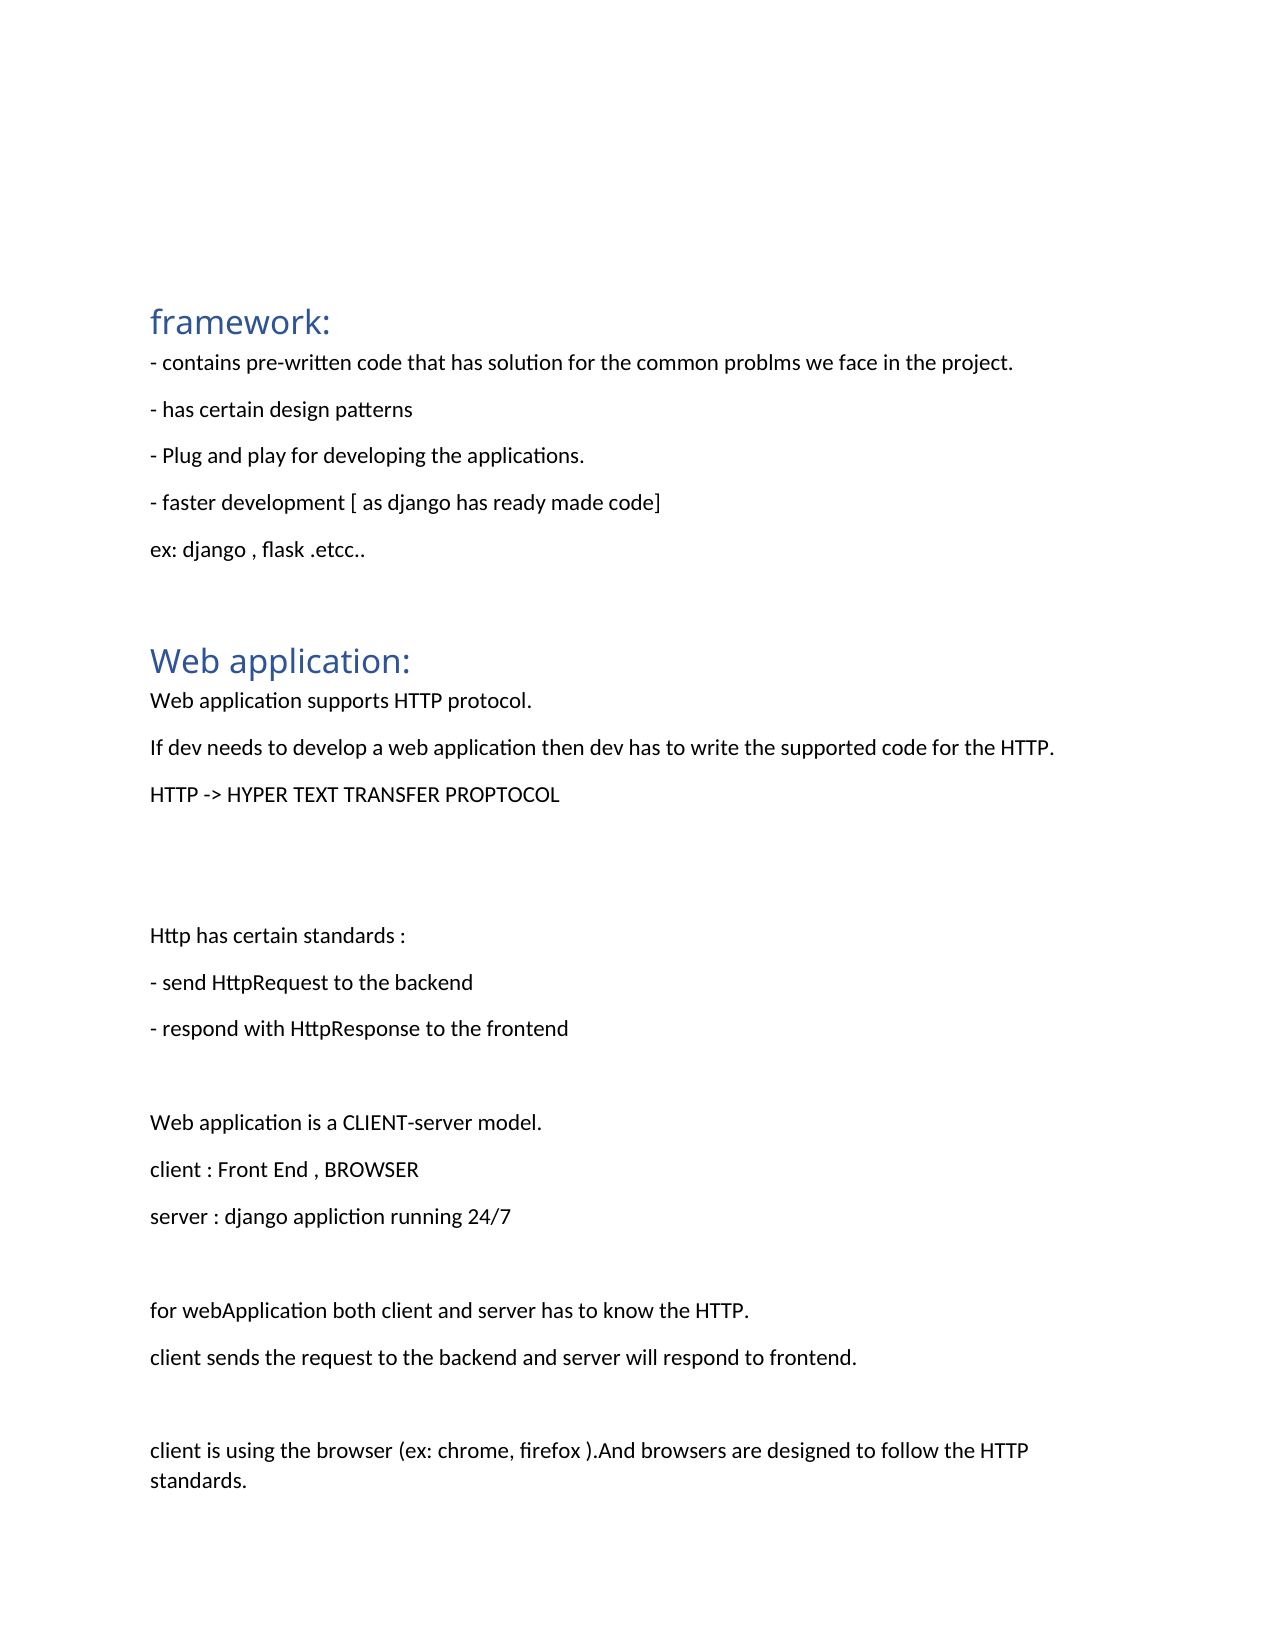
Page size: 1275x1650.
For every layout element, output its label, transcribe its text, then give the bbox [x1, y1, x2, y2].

text Web application is a CLIENT-server model. [150, 1108, 1125, 1136]
text server : django appliction running 24/7 [150, 1202, 1125, 1230]
text - Plug and play for developing the applications. [150, 442, 1125, 470]
text client sends the request to the backend and server will respond to frontend. [150, 1343, 1125, 1371]
text HTTP -> HYPER TEXT TRANSFER PROPTOCOL [150, 780, 1125, 808]
text - respond with HttpResponse to the frontend [150, 1014, 1125, 1043]
text Http has certain standards : [150, 921, 1125, 949]
text - faster development [ as django has ready made code] [150, 488, 1125, 517]
text If dev needs to develop a web application then dev has to write the supported code for the HTTP. [150, 733, 1125, 761]
text - contains pre-written code that has solution for the common problms we face in the project. [150, 348, 1125, 376]
text - has certain design patterns [150, 395, 1125, 423]
text - send HttpRequest to the backend [150, 968, 1125, 996]
text ex: django , flask .etcc.. [150, 535, 1125, 563]
text Web application supports HTTP protocol. [150, 686, 1125, 714]
subtitle Web application: [150, 637, 1125, 683]
subtitle framework: [150, 299, 1125, 344]
text client : Front End , BROWSER [150, 1155, 1125, 1183]
text for webApplication both client and server has to know the HTTP. [150, 1296, 1125, 1324]
text client is using the browser (ex: chrome, firefox ).And browsers are designed to follow the HTTP standards. [150, 1436, 1125, 1495]
